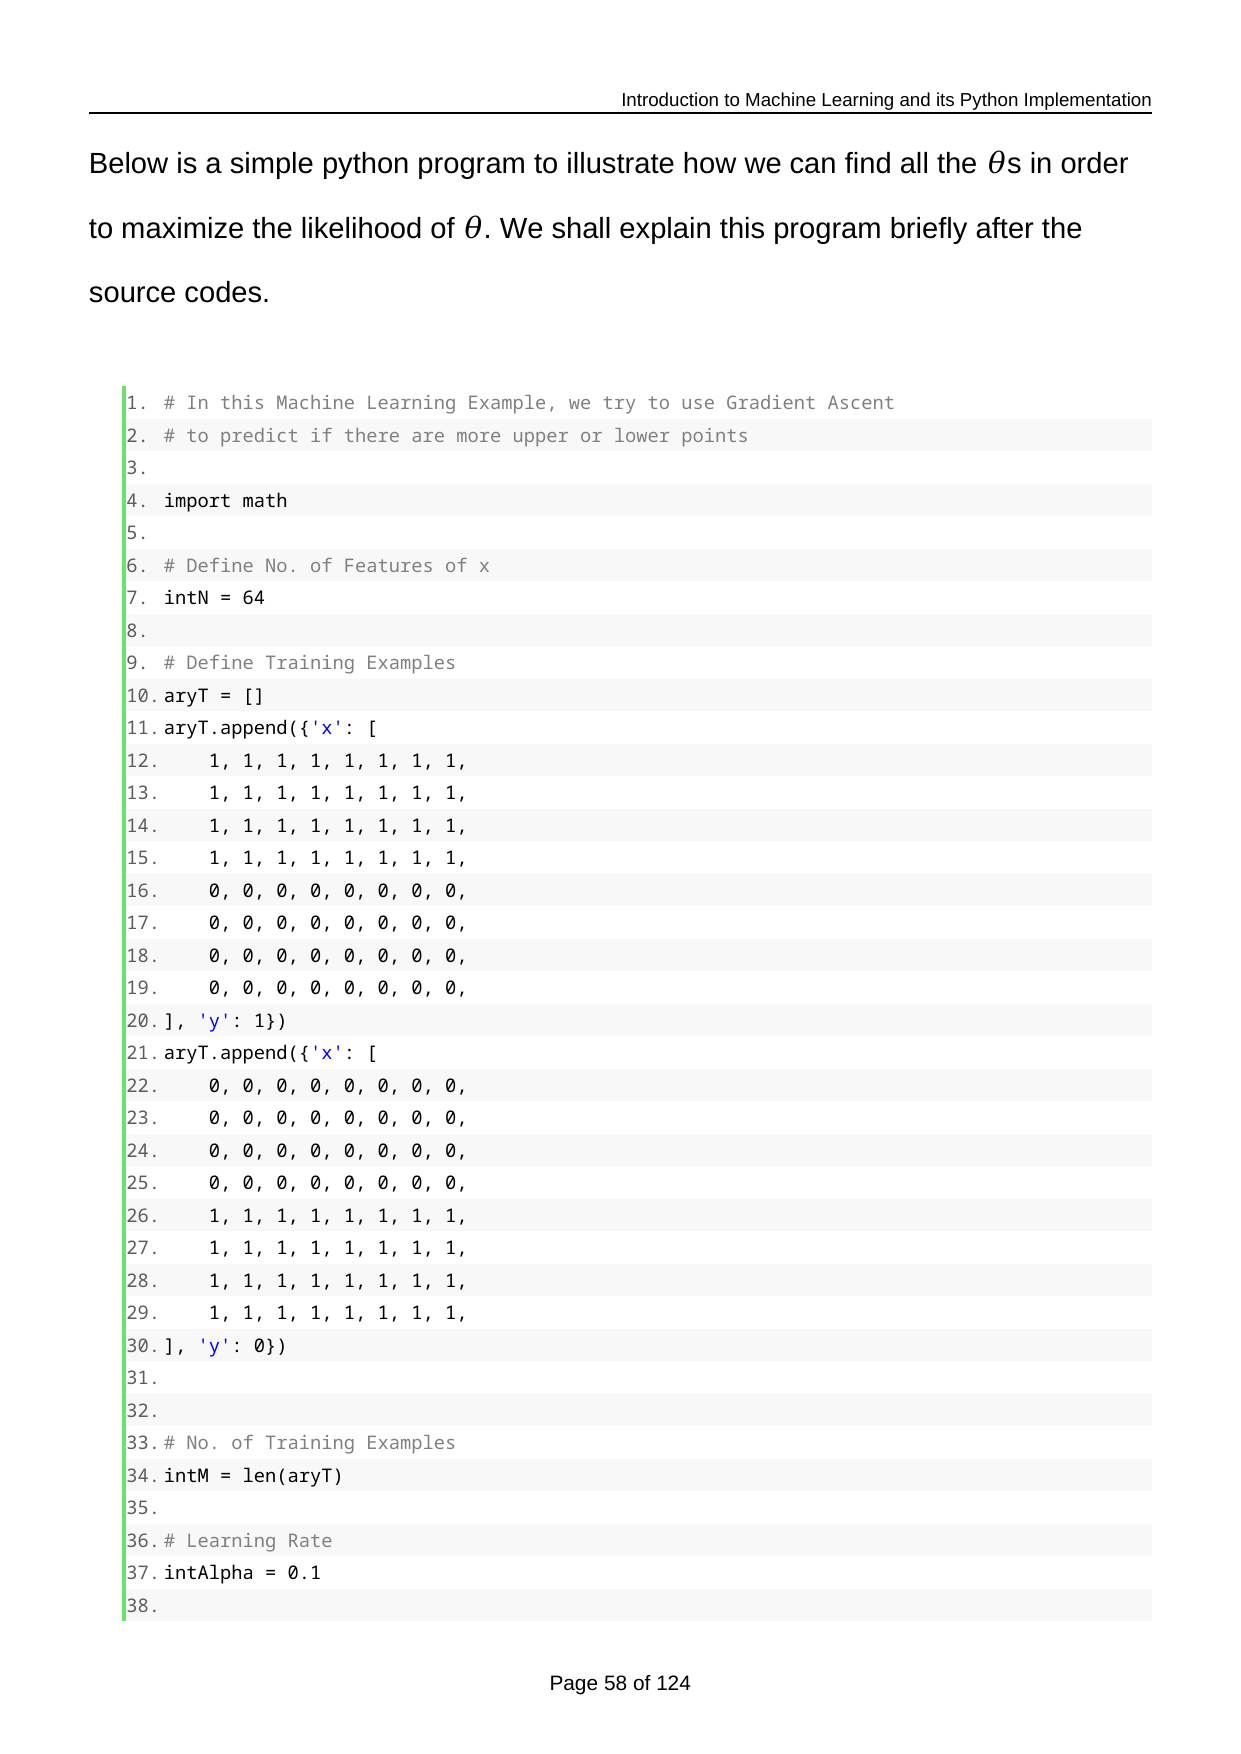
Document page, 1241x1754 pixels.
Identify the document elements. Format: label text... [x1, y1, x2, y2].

list 1, 1, 1, 1, 1, 1, 1, 1, [126, 809, 1152, 841]
list aryT.append({'x': [ [126, 711, 1152, 744]
list 0, 0, 0, 0, 0, 0, 0, 0, [126, 1134, 1152, 1166]
list 0, 0, 0, 0, 0, 0, 0, 0, [126, 874, 1152, 906]
list intN = 64 [126, 581, 1152, 614]
list 1, 1, 1, 1, 1, 1, 1, 1, [126, 1199, 1152, 1231]
list # In this Machine Learning Example, we try to use Gradient Ascent [126, 386, 1152, 419]
list aryT = [] [126, 679, 1152, 711]
list 0, 0, 0, 0, 0, 0, 0, 0, [126, 1069, 1152, 1101]
list ], 'y': 1}) [126, 1004, 1152, 1036]
list # Define No. of Features of x [126, 549, 1152, 581]
list # to predict if there are more upper or lower points [126, 419, 1152, 451]
list intM = len(aryT) [126, 1459, 1152, 1491]
list 0, 0, 0, 0, 0, 0, 0, 0, [126, 906, 1152, 939]
list 0, 0, 0, 0, 0, 0, 0, 0, [126, 1166, 1152, 1199]
list 0, 0, 0, 0, 0, 0, 0, 0, [126, 939, 1152, 971]
list 1, 1, 1, 1, 1, 1, 1, 1, [126, 1296, 1152, 1329]
list # Define Training Examples [126, 646, 1152, 679]
list import math [126, 484, 1152, 516]
list 0, 0, 0, 0, 0, 0, 0, 0, [126, 971, 1152, 1004]
list 1, 1, 1, 1, 1, 1, 1, 1, [126, 1231, 1152, 1264]
list 1, 1, 1, 1, 1, 1, 1, 1, [126, 841, 1152, 874]
list 1, 1, 1, 1, 1, 1, 1, 1, [126, 776, 1152, 809]
list 1, 1, 1, 1, 1, 1, 1, 1, [126, 1264, 1152, 1296]
list # No. of Training Examples [126, 1426, 1152, 1459]
list 0, 0, 0, 0, 0, 0, 0, 0, [126, 1101, 1152, 1134]
list aryT.append({'x': [ [126, 1036, 1152, 1069]
list # Learning Rate [126, 1524, 1152, 1556]
text Below is a simple python program to illustrate how we can find all the 𝜃s in order to maximize the likelihood of 𝜃. We shall explain this program briefly after the source codes. [89, 129, 1152, 324]
list ], 'y': 0}) [126, 1329, 1152, 1361]
list intAlpha = 0.1 [126, 1556, 1152, 1589]
list 1, 1, 1, 1, 1, 1, 1, 1, [126, 744, 1152, 776]
